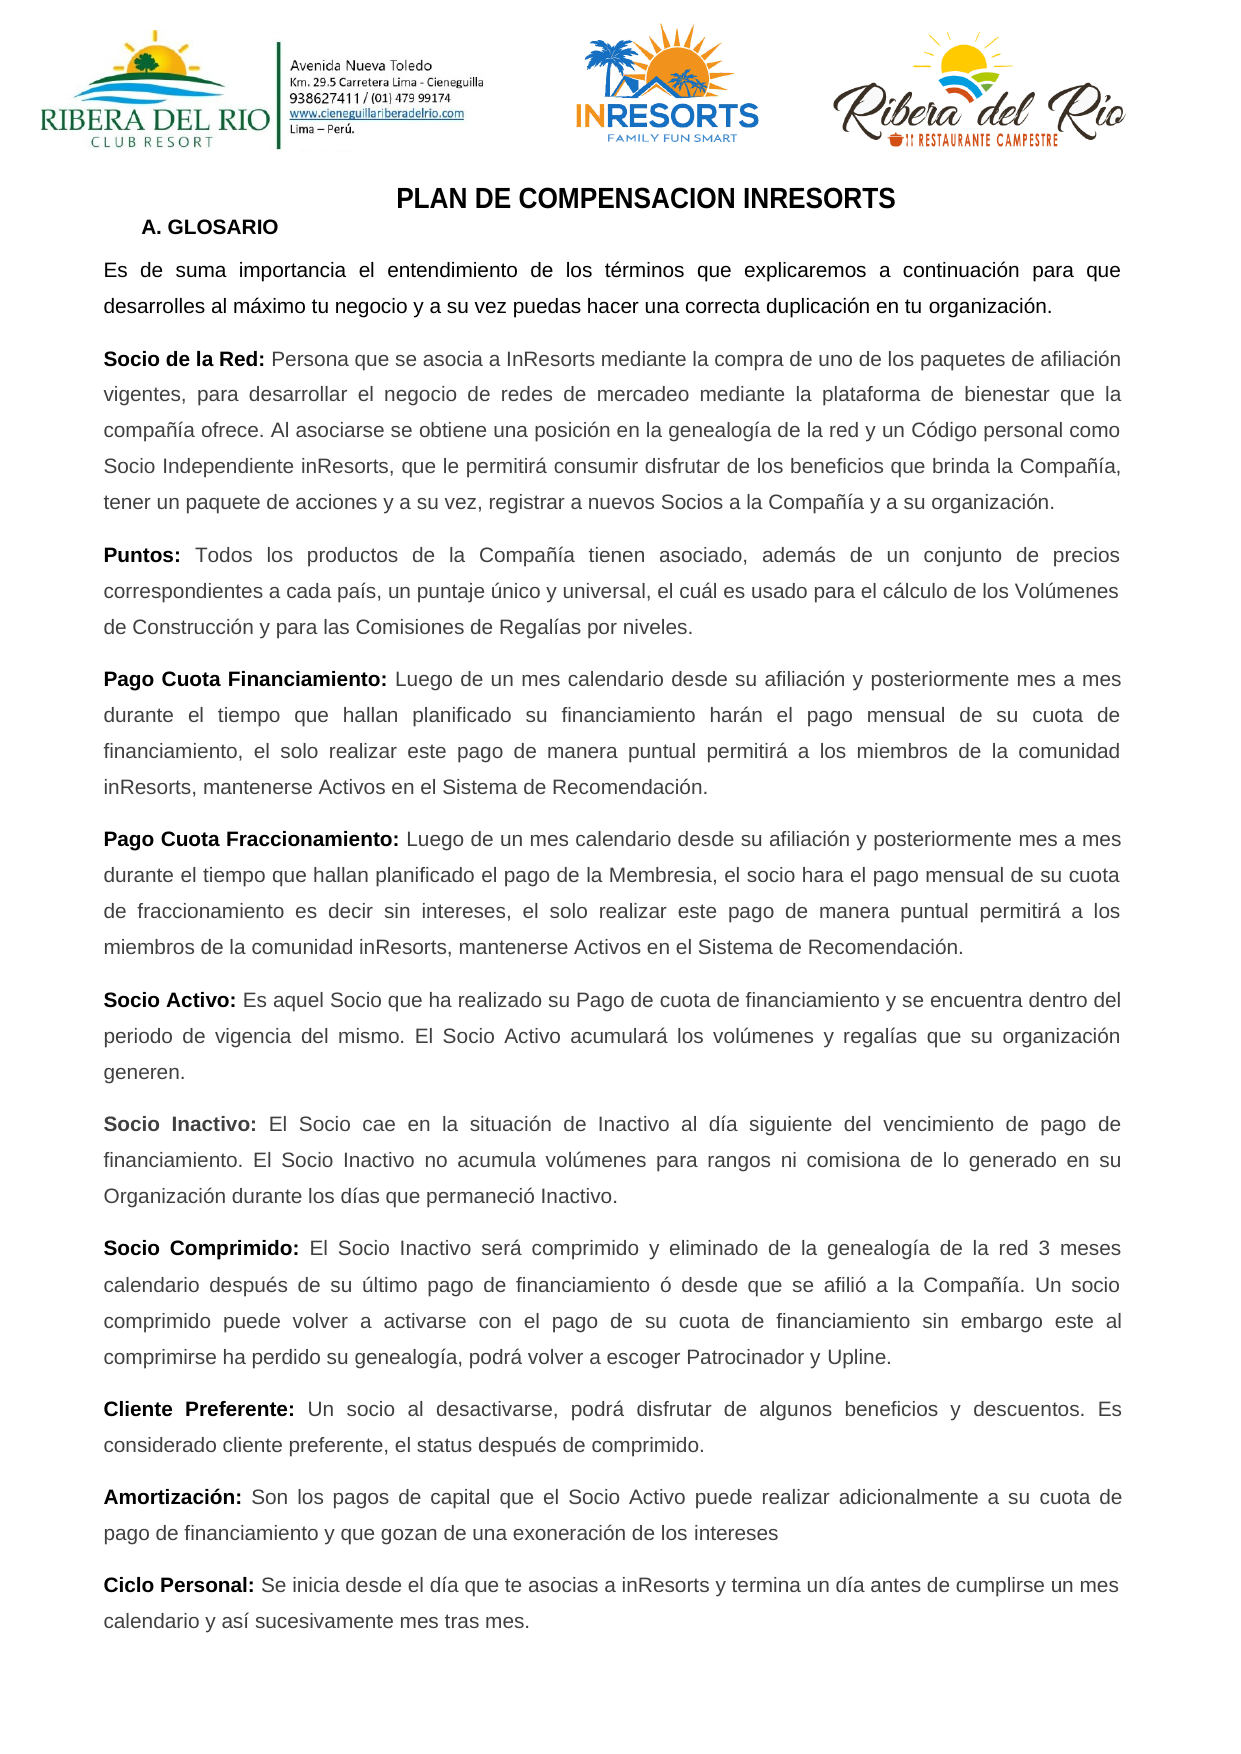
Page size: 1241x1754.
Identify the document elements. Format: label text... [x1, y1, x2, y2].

text Amortización: Son los pagos de capital que el Socio Activo puede realizar adicionalmente a su cuota de pago de financiamiento y que gozan de una exoneración de los intereses [103, 1484, 1123, 1545]
text Socio Comprimido: El Socio Inactivo será comprimido y eliminado de la genealogía de la red 3 meses calendario después de su último pago de financiamiento ó desde que se afilió a la Compañía. Un socio comprimido puede volver a activarse con el pago de su cuota de financiamiento sin embargo este al comprimirse ha perdido su genealogía, podrá volver a escoger Patrocinador y Upline. [103, 1236, 1123, 1369]
text Pago Cuota Financiamiento: Luego de un mes calendario desde su afiliación y posteriormente mes a mes durante el tiempo que hallan planificado su financiamiento harán el pago mensual de su cuota de financiamiento, el solo realizar este pago de manera puntual permitirá a los miembros de la comunidad inResorts, mantenerse Activos en el Sistema de Recomendación. [103, 667, 1123, 799]
text Socio Inactivo: El Socio cae en la situación de Inactivo al día siguiente del vencimiento de pago de financiamiento. El Socio Inactivo no acumula volúmenes para rangos ni comisiona de lo generado en su Organización durante los días que permaneció Inactivo. [103, 1112, 1123, 1208]
text Socio de la Red: Persona que se asocia a InResorts mediante la compra de uno de los paquetes de afiliación vigentes, para desarrollar el negocio de redes de mercadeo mediante la plataforma de bienestar que la compañía ofrece. Al asociarse se obtiene una posición en la genealogía de la red y un Código personal como Socio Independiente inResorts, que le permitirá consumir disfrutar de los beneficios que brinda la Compañía, tener un paquete de acciones y a su vez, registrar a nuevos Socios a la Compañía y a su organización. [103, 346, 1123, 514]
text Puntos: Todos los productos de la Compañía tienen asociado, además de un conjunto de precios correspondientes a cada país, un puntaje único y universal, el cuál es usado para el cálculo de los Volúmenes de Construcción y para las Comisiones de Regalías por niveles. [103, 543, 1121, 639]
text Es de suma importancia el entendimiento de los términos que explicaremos a continuación para que desarrolles al máximo tu negocio y a su vez puedas hacer una correcta duplicación en tu organización. [103, 258, 1121, 318]
text Cliente Preferente: Un socio al desactivarse, podrá disfrutar de algunos beneficios y descuentos. Es considerado cliente preferente, el status después de comprimido. [103, 1397, 1123, 1457]
subtitle PLAN DE COMPENSACION INRESORTS [92, 181, 1201, 215]
text Socio Activo: Es aquel Socio que ha realizado su Pago de cuota de financiamiento y se encuentra dentro del periodo de vigencia del mismo. El Socio Activo acumulará los volúmenes y regalías que su organización generen. [103, 988, 1122, 1083]
subtitle GLOSARIO [141, 215, 1201, 239]
text Pago Cuota Fraccionamiento: Luego de un mes calendario desde su afiliación y posteriormente mes a mes durante el tiempo que hallan planificado el pago de la Membresia, el socio hara el pago mensual de su cuota de fraccionamiento es decir sin intereses, el solo realizar este pago de manera puntual permitirá a los miembros de la comunidad inResorts, mantenerse Activos en el Sistema de Recomendación. [103, 827, 1123, 959]
text Ciclo Personal: Se inicia desde el día que te asocias a inResorts y termina un día antes de cumplirse un mes calendario y así sucesivamente mes tras mes. [103, 1573, 1121, 1633]
picture [558, 11, 768, 157]
picture [826, 22, 1149, 180]
